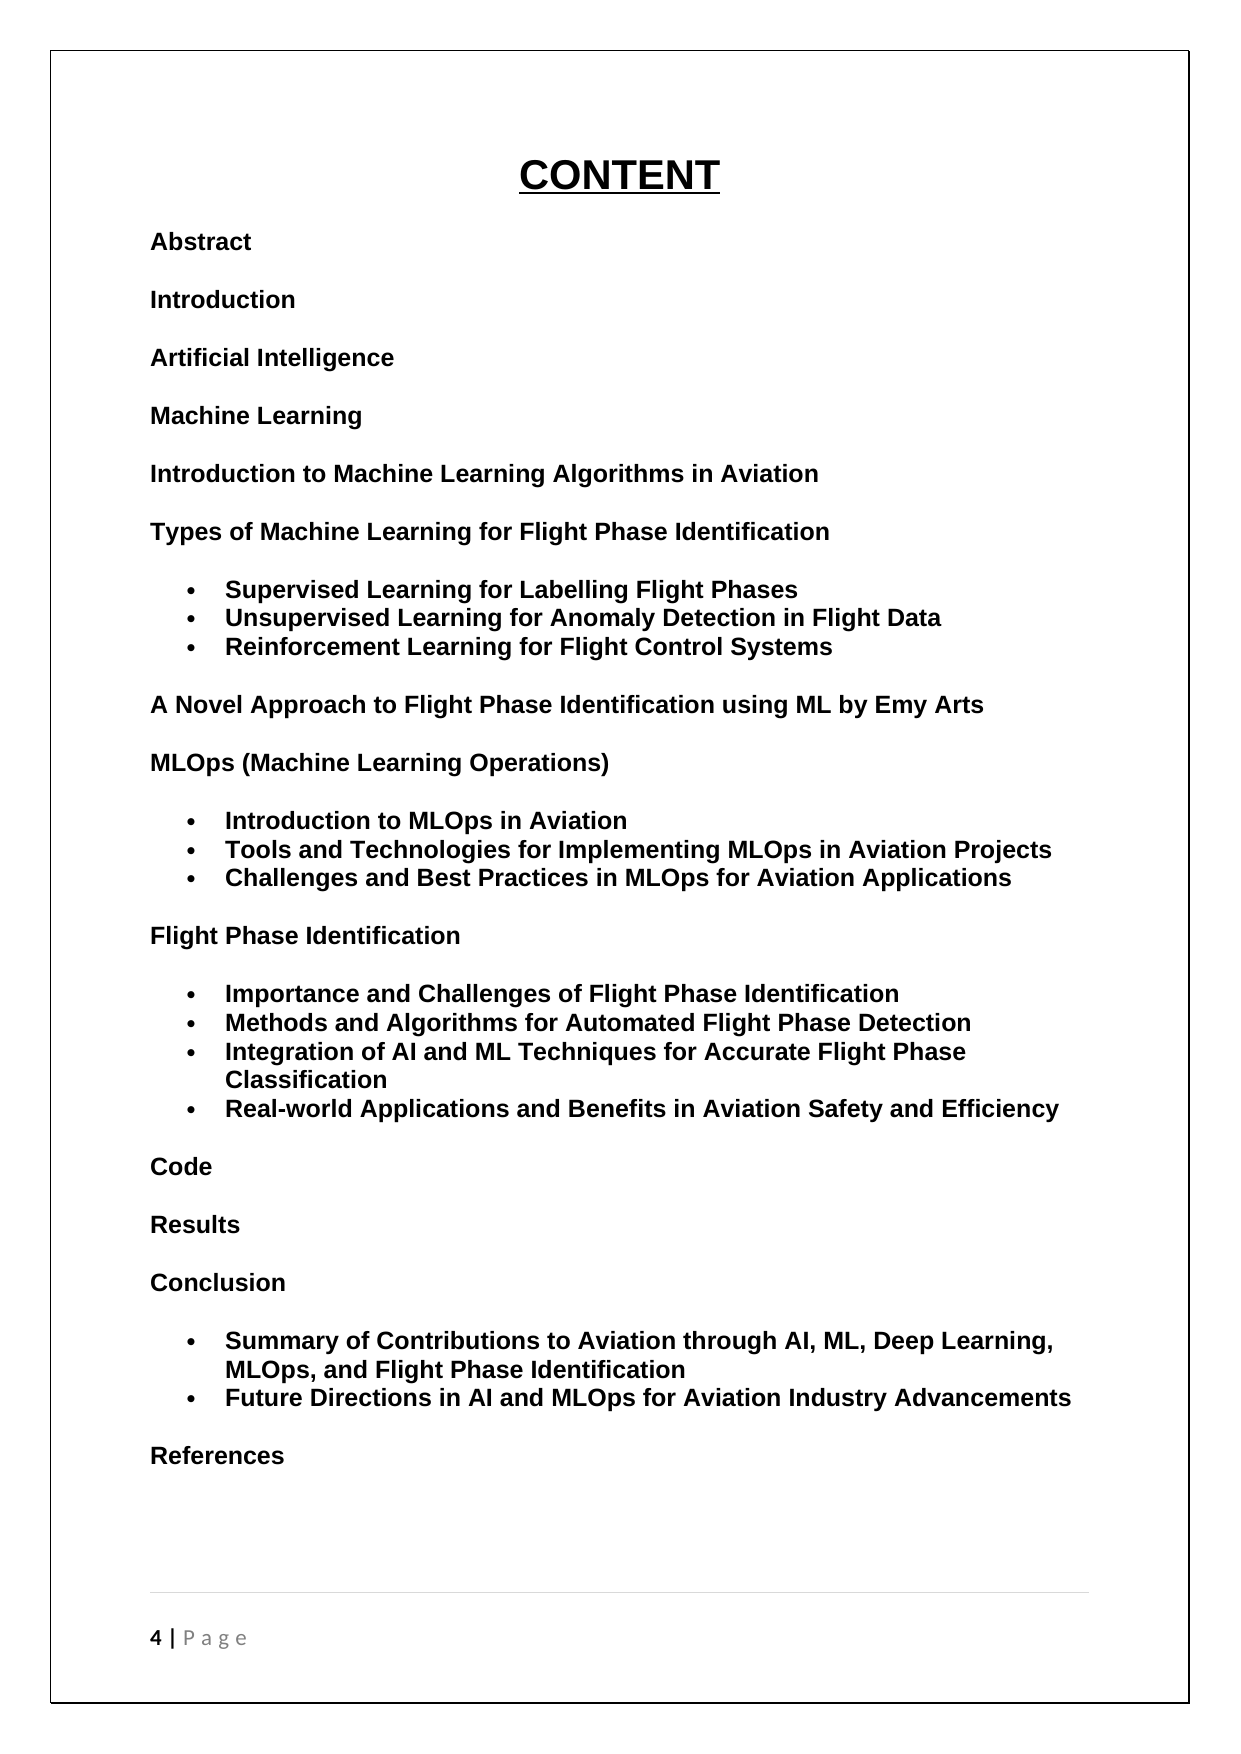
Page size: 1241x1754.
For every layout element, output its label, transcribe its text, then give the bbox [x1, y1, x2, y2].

text Machine Learning [150, 401, 1089, 429]
list Supervised Learning for Labelling Flight Phases [187, 574, 1089, 603]
list Unsupervised Learning for Anomaly Detection in Flight Data [187, 603, 1089, 632]
text Results [150, 1210, 1089, 1239]
text Types of Machine Learning for Flight Phase Identification [150, 517, 1089, 545]
list Summary of Contributions to Aviation through AI, ML, Deep Learning, MLOps, and Flight Phase Identification [187, 1326, 1089, 1383]
text A Novel Approach to Flight Phase Identification using ML by Emy Arts [150, 690, 1089, 719]
list Reinforcement Learning for Flight Control Systems [187, 632, 1089, 661]
list Integration of AI and ML Techniques for Accurate Flight Phase Classification [187, 1037, 1089, 1094]
text Artificial Intelligence [150, 343, 1089, 372]
list Tools and Technologies for Implementing MLOps in Aviation Projects [187, 834, 1089, 863]
text Introduction [150, 285, 1089, 314]
text CONTENT [150, 150, 1089, 198]
text Introduction to Machine Learning Algorithms in Aviation [150, 459, 1089, 487]
text References [150, 1441, 1089, 1470]
text MLOps (Machine Learning Operations) [150, 748, 1089, 777]
list Importance and Challenges of Flight Phase Identification [187, 979, 1089, 1008]
list Challenges and Best Practices in MLOps for Aviation Applications [187, 863, 1089, 892]
text Abstract [150, 227, 1089, 256]
list Real-world Applications and Benefits in Aviation Safety and Efficiency [187, 1094, 1089, 1123]
text Code [150, 1152, 1089, 1181]
text Conclusion [150, 1268, 1089, 1297]
list Methods and Algorithms for Automated Flight Phase Detection [187, 1008, 1089, 1037]
text Flight Phase Identification [150, 921, 1089, 950]
list Future Directions in AI and MLOps for Aviation Industry Advancements [187, 1383, 1089, 1412]
list Introduction to MLOps in Aviation [187, 806, 1089, 834]
